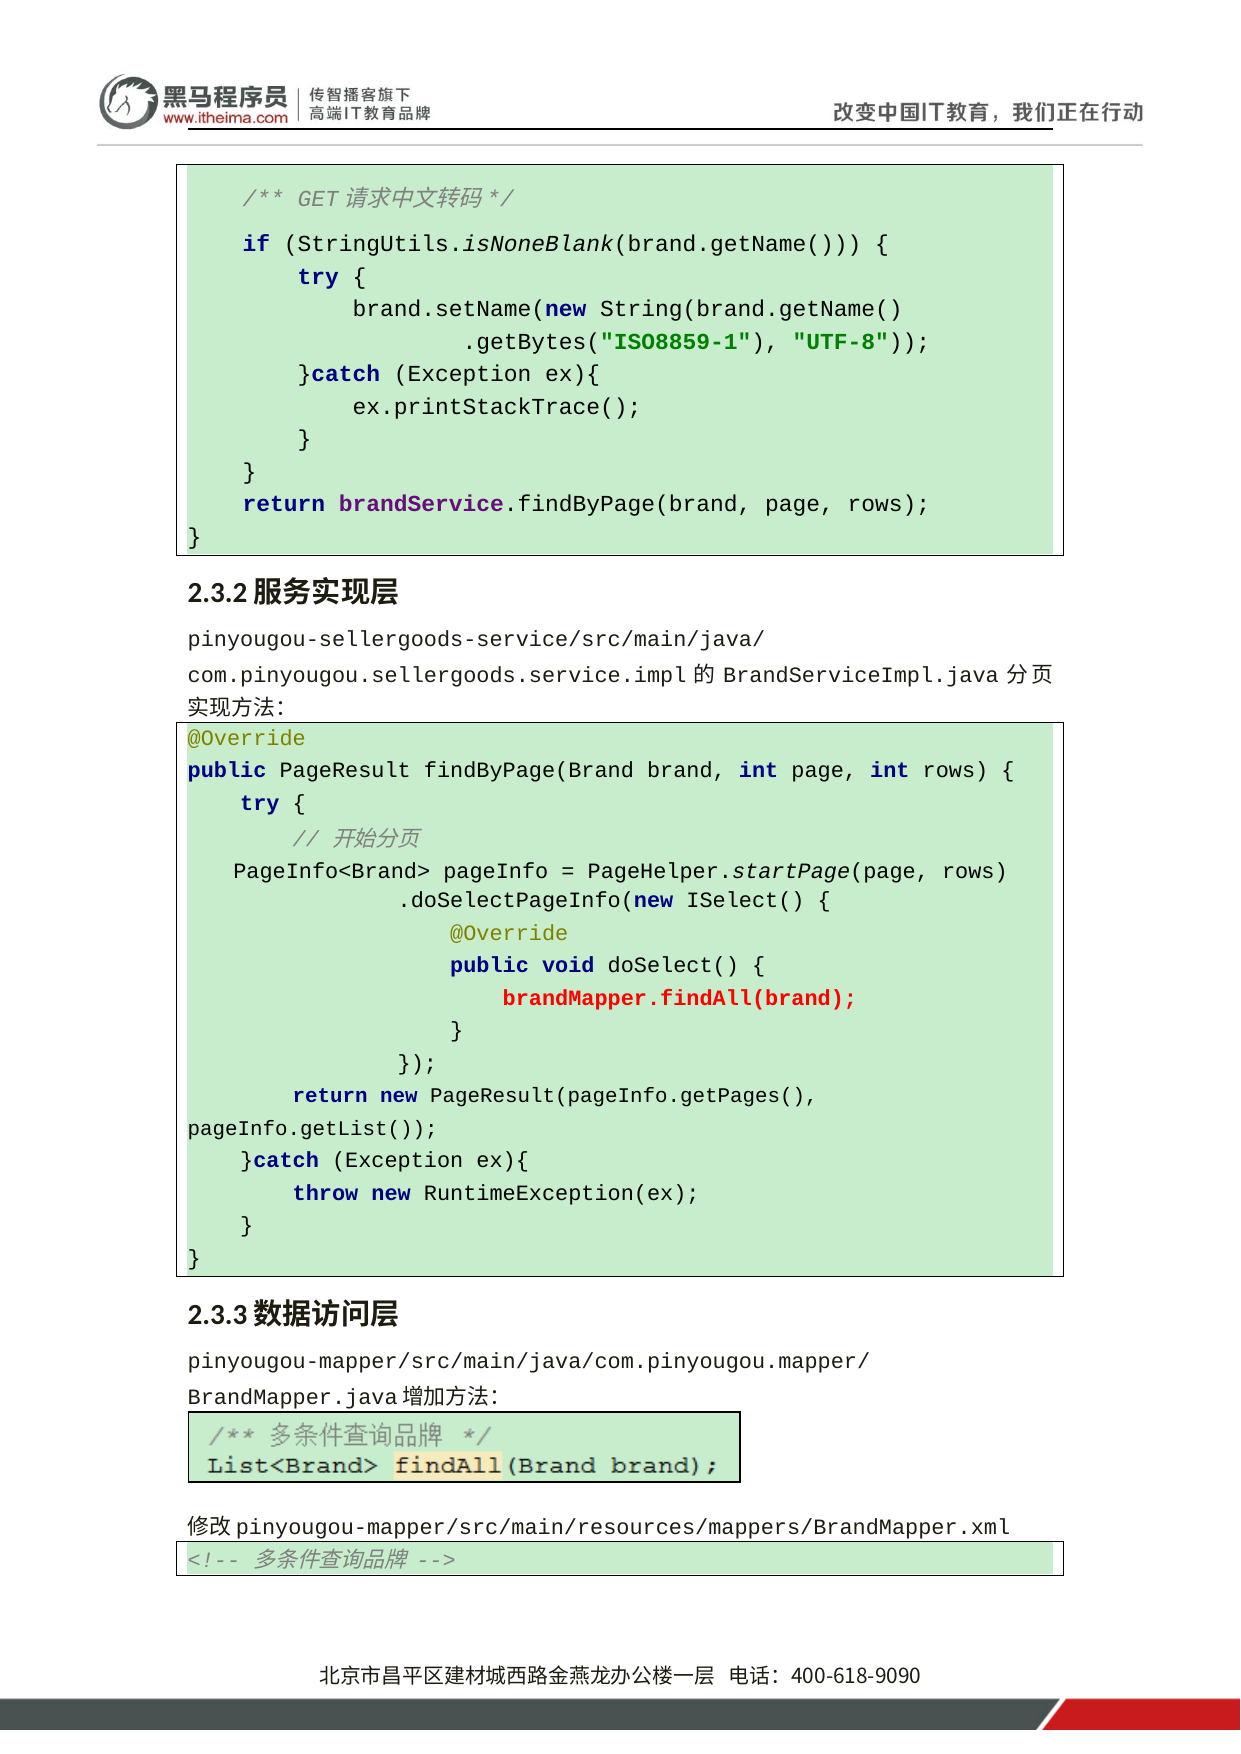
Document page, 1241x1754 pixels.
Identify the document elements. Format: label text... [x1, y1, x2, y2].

text 修改pinyougou-mapper/src/main/resources/mappers/BrandMapper.xml [187, 1508, 1053, 1541]
subtitle 2.3.3数据访问层 [187, 1279, 1053, 1344]
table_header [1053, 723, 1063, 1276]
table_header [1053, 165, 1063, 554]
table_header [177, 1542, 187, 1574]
text pinyougou-mapper/src/main/java/com.pinyougou.mapper/BrandMapper.java增加方法： [187, 1346, 1053, 1411]
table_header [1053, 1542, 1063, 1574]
text pinyougou-sellergoods-service/src/main/java/com.pinyougou.sellergoods.service.impl的BrandServiceImpl.java分页实现方法： [187, 625, 1053, 722]
subtitle 2.3.2服务实现层 [187, 558, 1053, 623]
picture [189, 1413, 739, 1481]
picture [0, 1639, 1241, 1730]
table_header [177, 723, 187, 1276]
picture [0, 3, 1241, 153]
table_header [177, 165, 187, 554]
